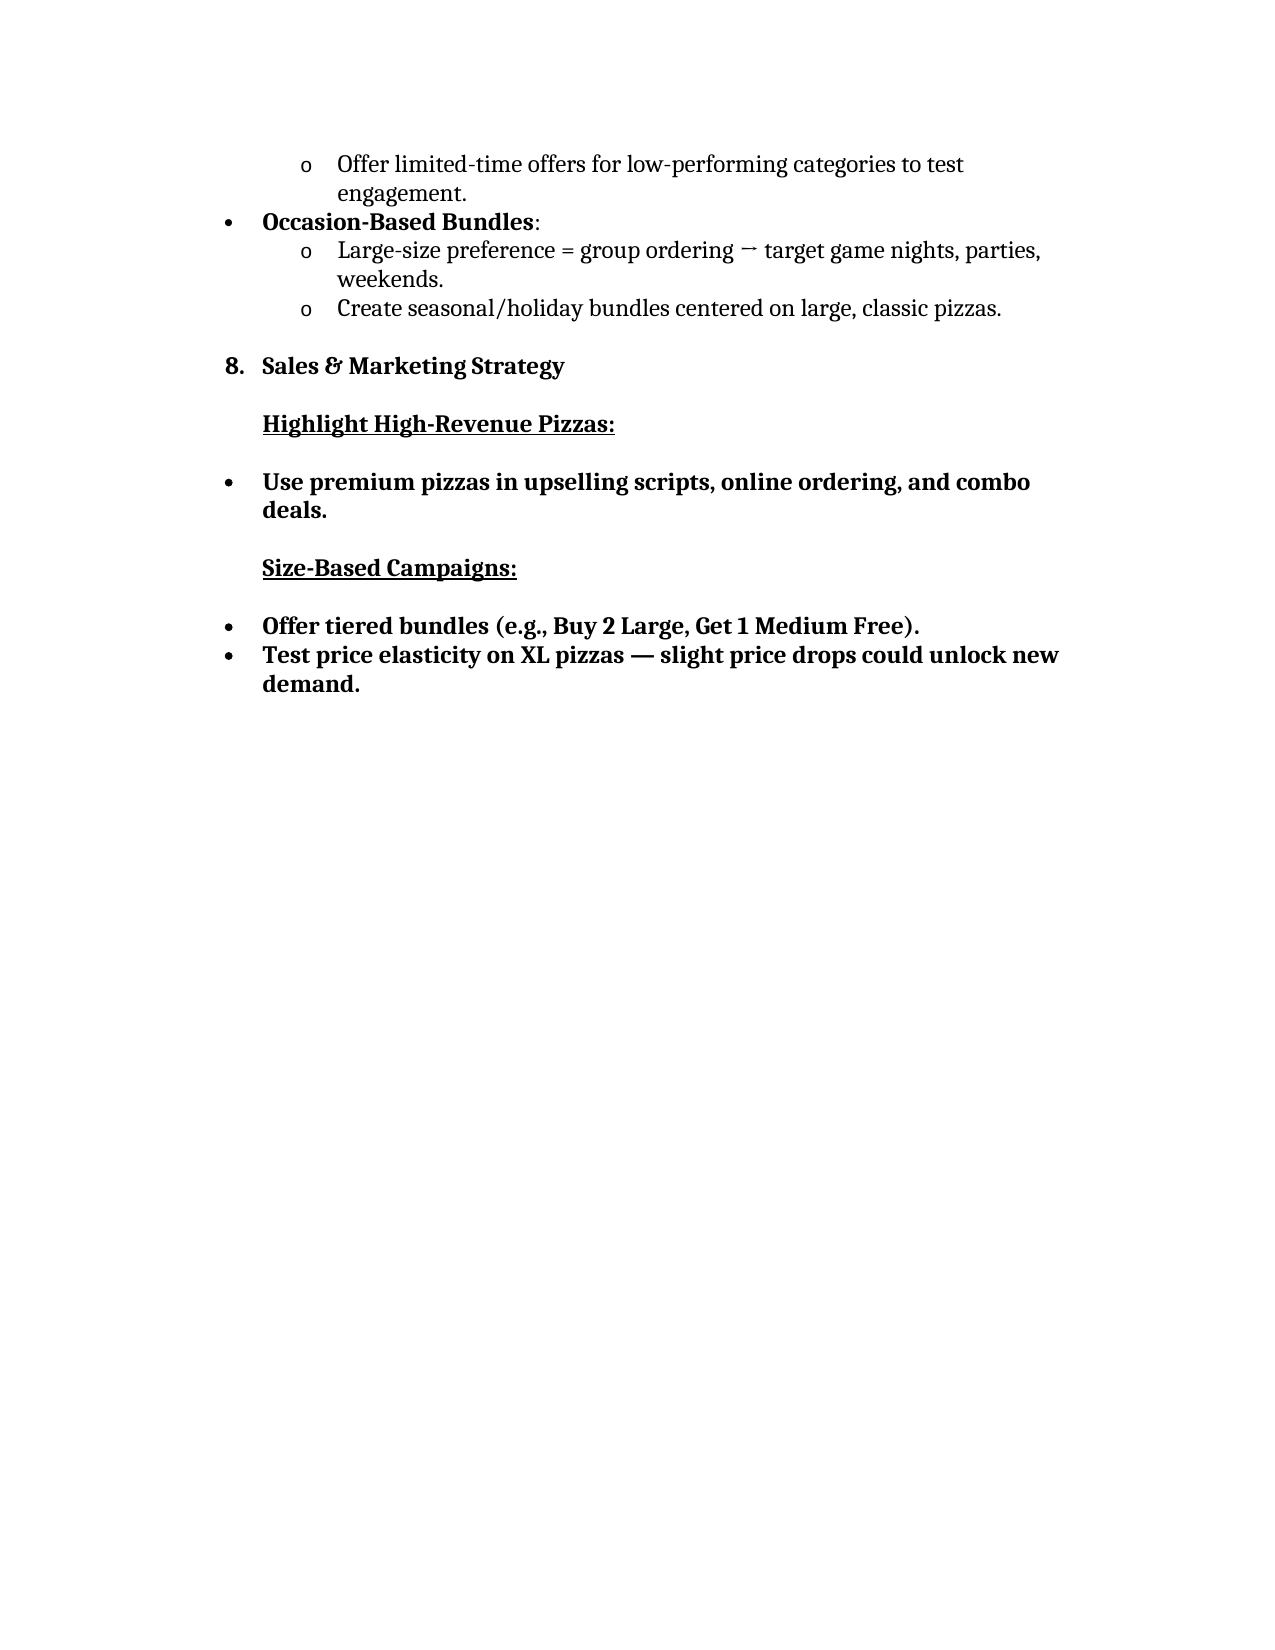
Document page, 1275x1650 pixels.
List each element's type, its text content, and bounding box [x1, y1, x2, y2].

list Occasion-Based Bundles: [225, 207, 1087, 236]
list Test price elasticity on XL pizzas — slight price drops could unlock new demand. [225, 641, 1087, 698]
list Use premium pizzas in upselling scripts, online ordering, and combo deals. [225, 467, 1087, 525]
list Sales & Marketing Strategy [225, 352, 1087, 380]
list Offer limited-time offers for low-performing categories to test engagement. [300, 150, 1087, 207]
list Offer tiered bundles (e.g., Buy 2 Large, Get 1 Medium Free). [225, 612, 1087, 641]
list Create seasonal/holiday bundles centered on large, classic pizzas. [300, 294, 1087, 322]
text Size-Based Campaigns: [187, 554, 1087, 583]
list Large-size preference = group ordering → target game nights, parties, weekends. [300, 236, 1087, 294]
text Highlight High-Revenue Pizzas: [187, 409, 1087, 438]
